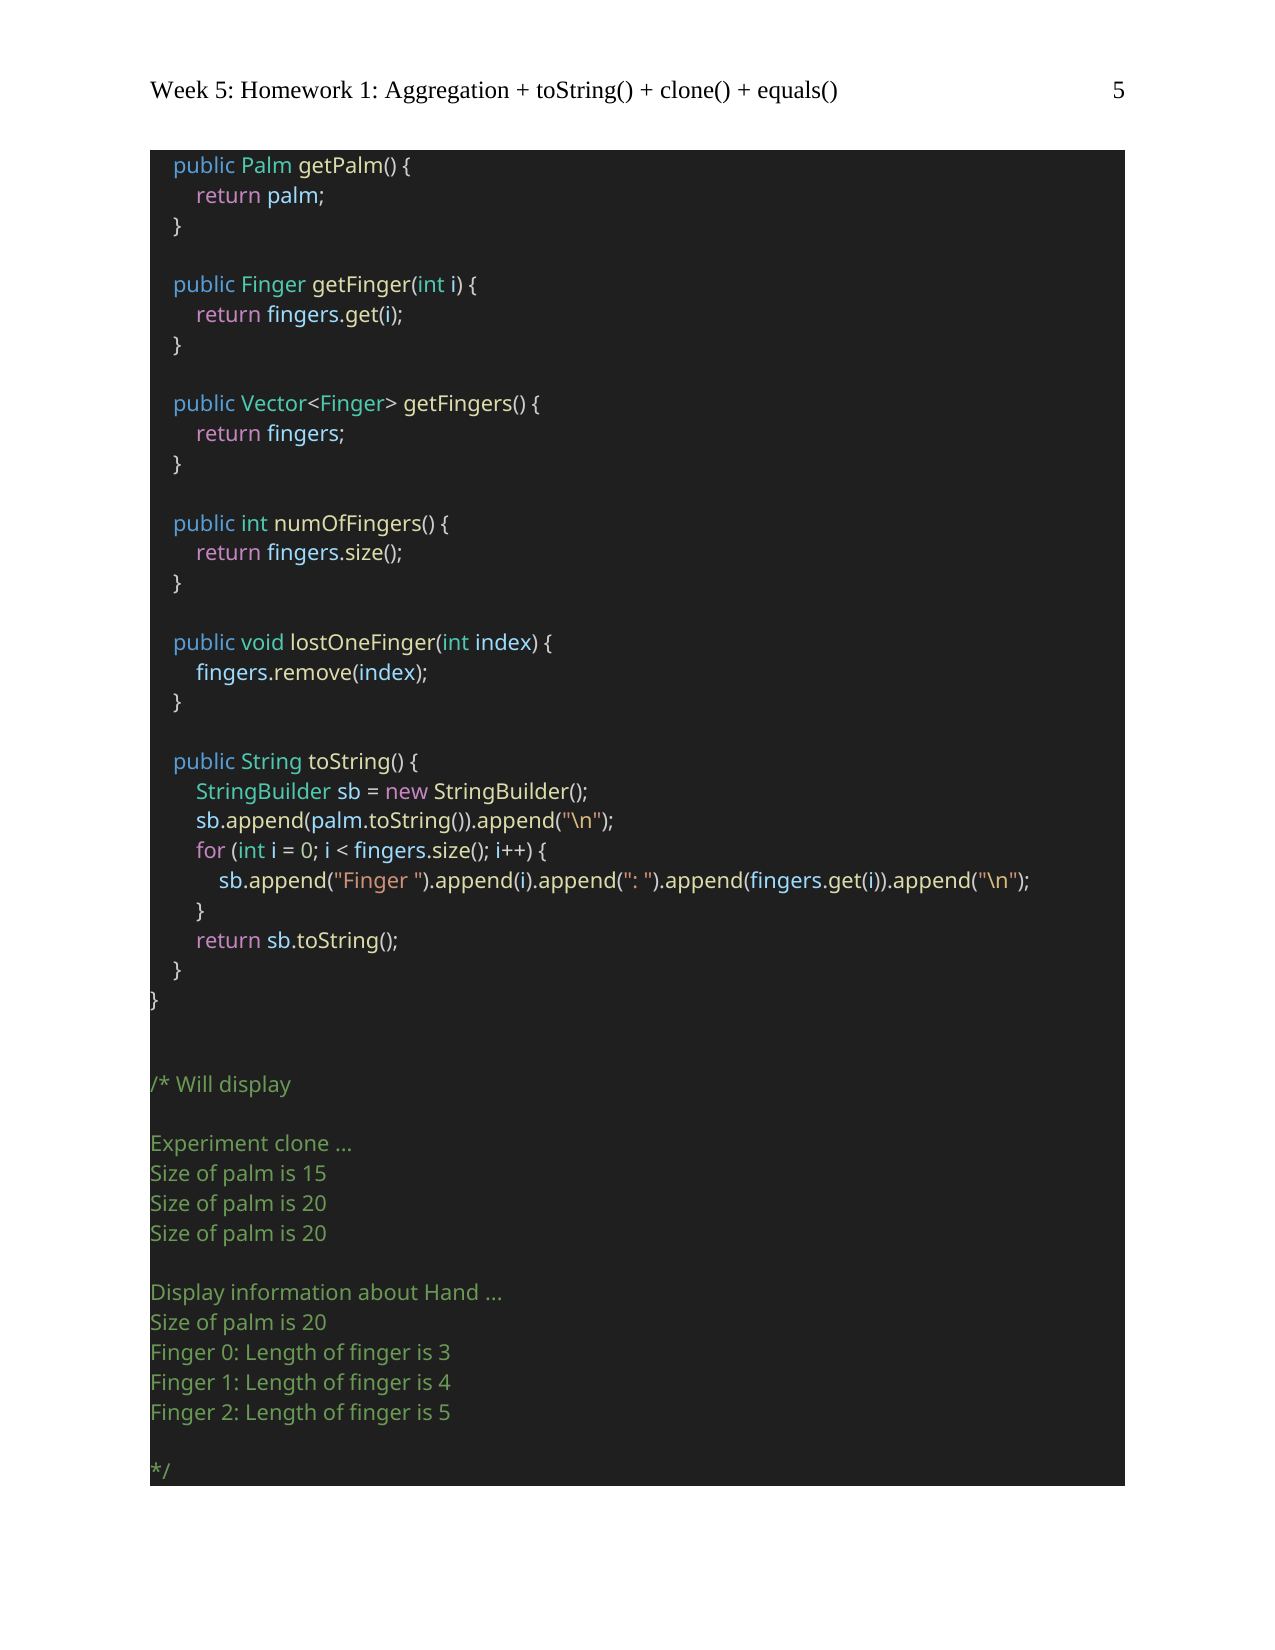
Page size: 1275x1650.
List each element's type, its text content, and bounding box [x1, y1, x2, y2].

text Size of palm is 20 [150, 1218, 1125, 1247]
text } [150, 954, 1125, 984]
text sb.append("Finger ").append(i).append(": ").append(fingers.get(i)).append("\n"); [150, 865, 1125, 895]
text return fingers.get(i); [150, 299, 1125, 329]
text */ [150, 1456, 1125, 1486]
text } [150, 209, 1125, 239]
text Size of palm is 20 [150, 1188, 1125, 1218]
text } [150, 984, 1125, 1014]
text Display information about Hand ... [150, 1277, 1125, 1307]
text public Vector<Finger> getFingers() { [150, 388, 1125, 418]
text Finger 0: Length of finger is 3 [150, 1337, 1125, 1367]
text } [150, 448, 1125, 478]
text public Palm getPalm() { [150, 150, 1125, 180]
text } [150, 895, 1125, 924]
text return sb.toString(); [150, 924, 1125, 954]
text fingers.remove(index); [150, 656, 1125, 686]
text for (int i = 0; i < fingers.size(); i++) { [150, 835, 1125, 865]
text StringBuilder sb = new StringBuilder(); [150, 776, 1125, 805]
text Size of palm is 20 [150, 1307, 1125, 1337]
text Finger 1: Length of finger is 4 [150, 1367, 1125, 1396]
text public int numOfFingers() { [150, 507, 1125, 537]
text } [150, 567, 1125, 597]
text public void lostOneFinger(int index) { [150, 627, 1125, 656]
text return fingers.size(); [150, 537, 1125, 567]
text sb.append(palm.toString()).append("\n"); [150, 805, 1125, 835]
text /* Will display [150, 1069, 1125, 1098]
text return palm; [150, 180, 1125, 209]
text } [150, 686, 1125, 716]
text public String toString() { [150, 746, 1125, 776]
text return fingers; [150, 418, 1125, 448]
text public Finger getFinger(int i) { [150, 269, 1125, 299]
text Experiment clone ... [150, 1128, 1125, 1158]
text Size of palm is 15 [150, 1158, 1125, 1188]
text } [150, 329, 1125, 358]
text Finger 2: Length of finger is 5 [150, 1396, 1125, 1426]
